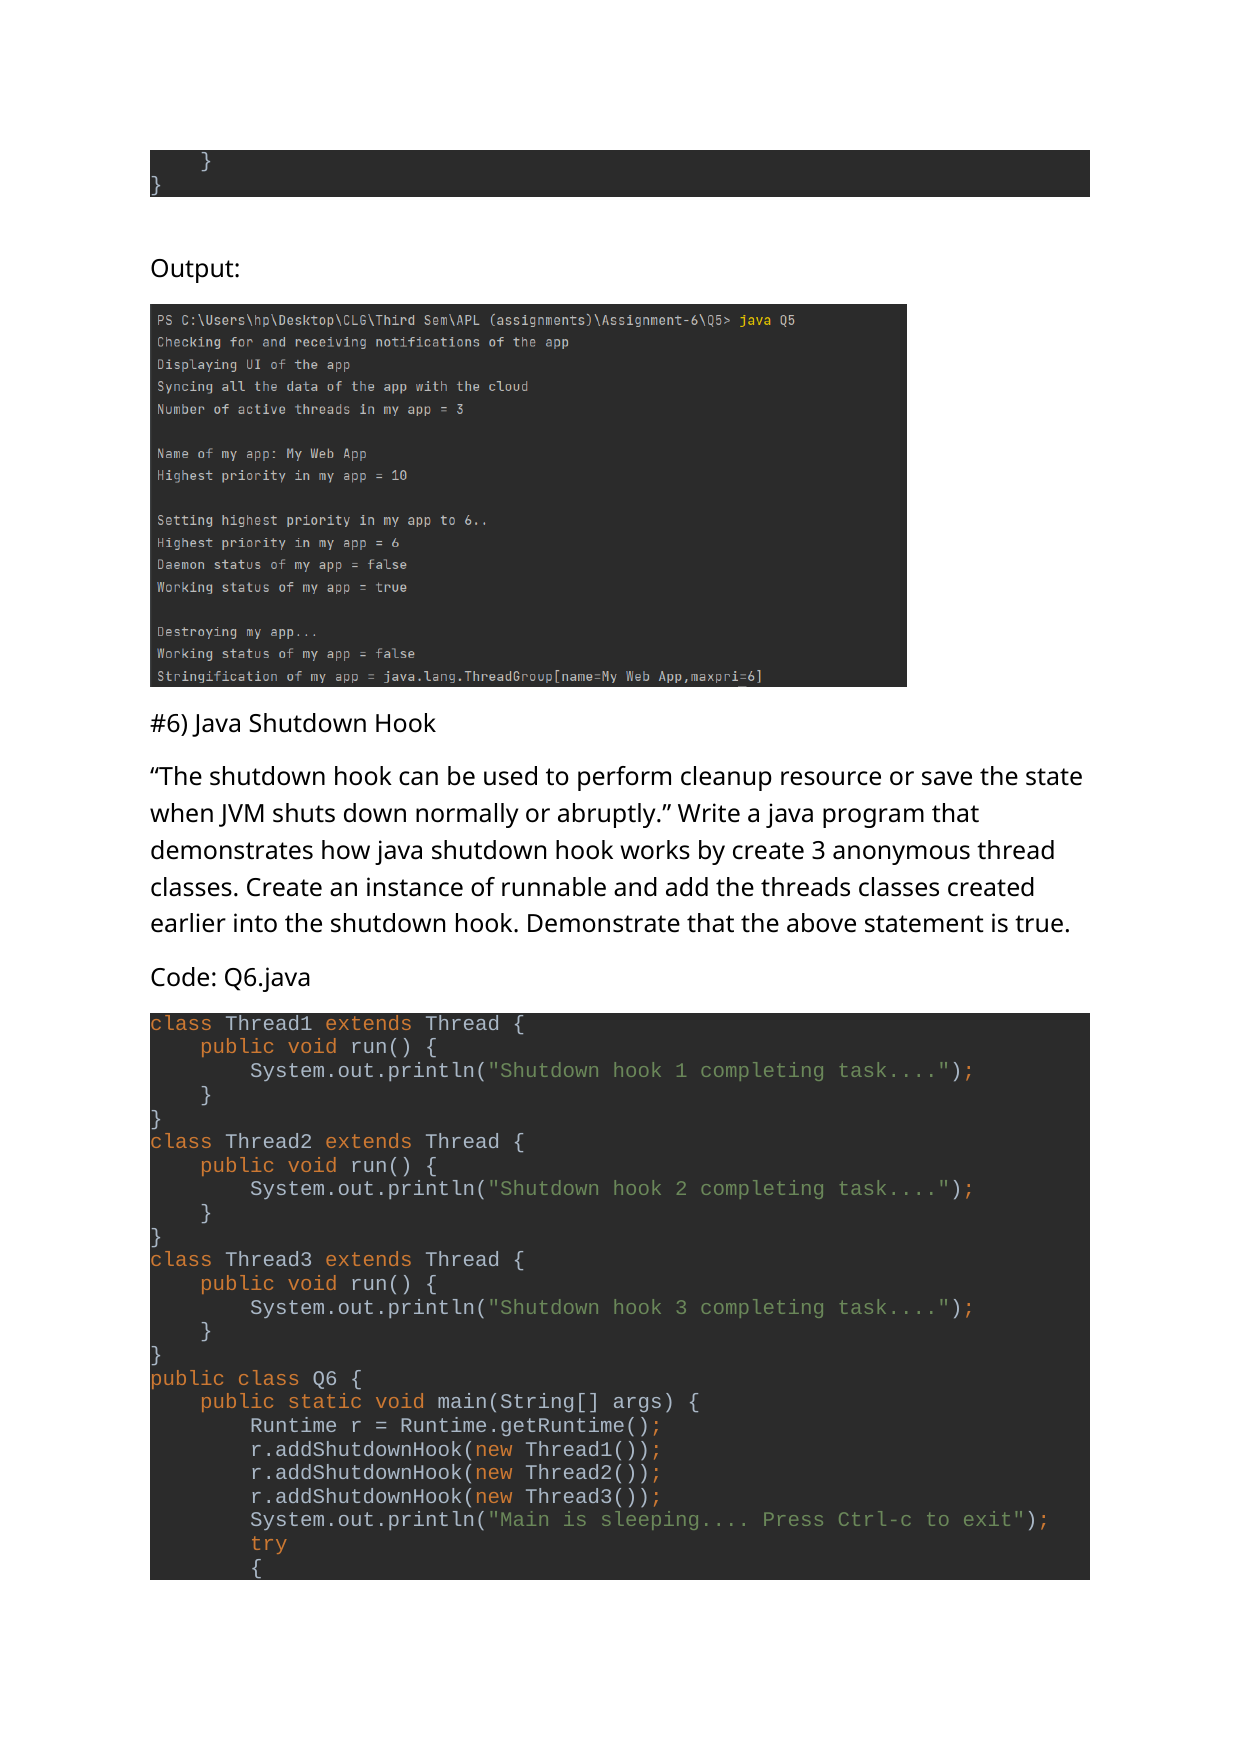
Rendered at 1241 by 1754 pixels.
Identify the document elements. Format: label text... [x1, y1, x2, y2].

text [150, 150, 1090, 197]
text “The shutdown hook can be used to perform cleanup resource or save the state when JVM shuts down normally or abruptly.” Write a java program that demonstrates how java shutdown hook works by create 3 anonymous thread classes. Create an instance of runnable and add the threads classes created earlier into the shutdown hook. Demonstrate that the above statement is true. [150, 759, 1090, 940]
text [150, 1013, 1090, 1580]
text Output: [150, 251, 1090, 285]
text #6) Java Shutdown Hook [150, 706, 1090, 739]
picture [150, 304, 907, 687]
text Code: Q6.java [150, 959, 1090, 993]
